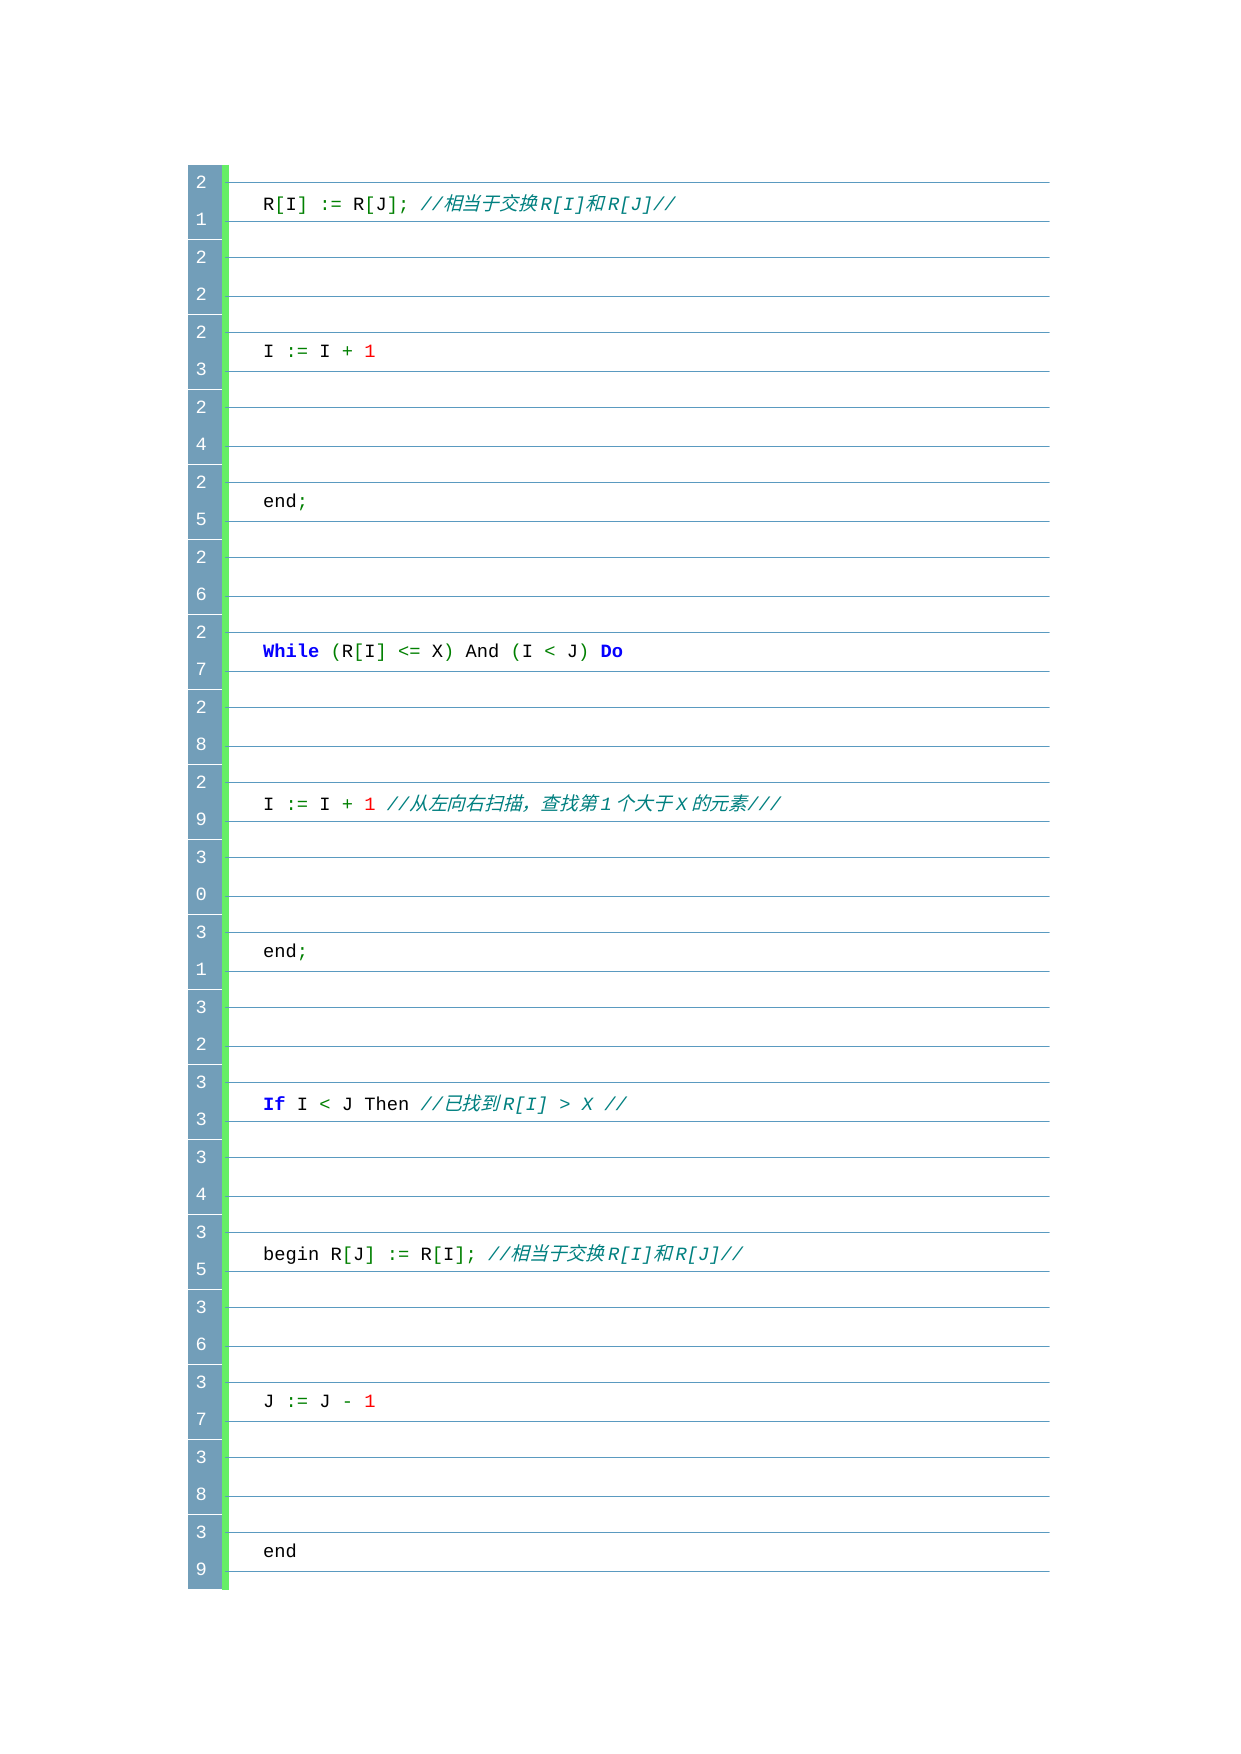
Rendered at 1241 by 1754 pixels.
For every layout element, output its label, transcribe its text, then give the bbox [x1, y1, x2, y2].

table_cell 39 [188, 1515, 222, 1589]
table_cell [229, 1140, 1053, 1214]
table_cell 25 [188, 465, 222, 539]
table_cell [229, 690, 1053, 764]
table_cell 29 [188, 765, 222, 839]
table_cell 38 [188, 1440, 222, 1514]
table_cell I := I + 1 //从左向右扫描，查找第1个大于 X的元素/// [229, 765, 1053, 839]
table_cell end; [229, 915, 1053, 989]
table_cell 26 [188, 540, 222, 614]
table_cell begin R[J] := R[I]; //相当于交换R[I]和R[J]// [229, 1215, 1053, 1289]
table_cell 28 [188, 690, 222, 764]
table_cell While (R[I] <= X) And (I < J) Do [229, 615, 1053, 689]
table_cell end; [229, 465, 1053, 539]
table_cell 21 [188, 165, 222, 239]
table_cell 24 [188, 390, 222, 464]
table_cell If I < J Then //已找到R[I] > X // [229, 1065, 1053, 1139]
table_cell end [229, 1515, 1053, 1589]
table_cell R[I] := R[J]; //相当于交换R[I]和R[J]// [229, 165, 1053, 239]
table_cell 22 [188, 240, 222, 314]
table_cell 31 [188, 915, 222, 989]
table_cell 37 [188, 1365, 222, 1439]
table_cell J := J - 1 [229, 1365, 1053, 1439]
table_cell 32 [188, 990, 222, 1064]
table_cell [229, 390, 1053, 464]
table_cell [229, 1290, 1053, 1364]
table_cell 34 [188, 1140, 222, 1214]
table_cell [229, 1440, 1053, 1514]
table_cell [229, 840, 1053, 914]
table_cell [229, 540, 1053, 614]
table_cell [229, 240, 1053, 314]
table_cell 30 [188, 840, 222, 914]
table_cell 33 [188, 1065, 222, 1139]
table_cell 35 [188, 1215, 222, 1289]
table_cell 23 [188, 315, 222, 389]
table_cell 36 [188, 1290, 222, 1364]
table_cell I := I + 1 [229, 315, 1053, 389]
table_cell 27 [188, 615, 222, 689]
table_cell [229, 990, 1053, 1064]
